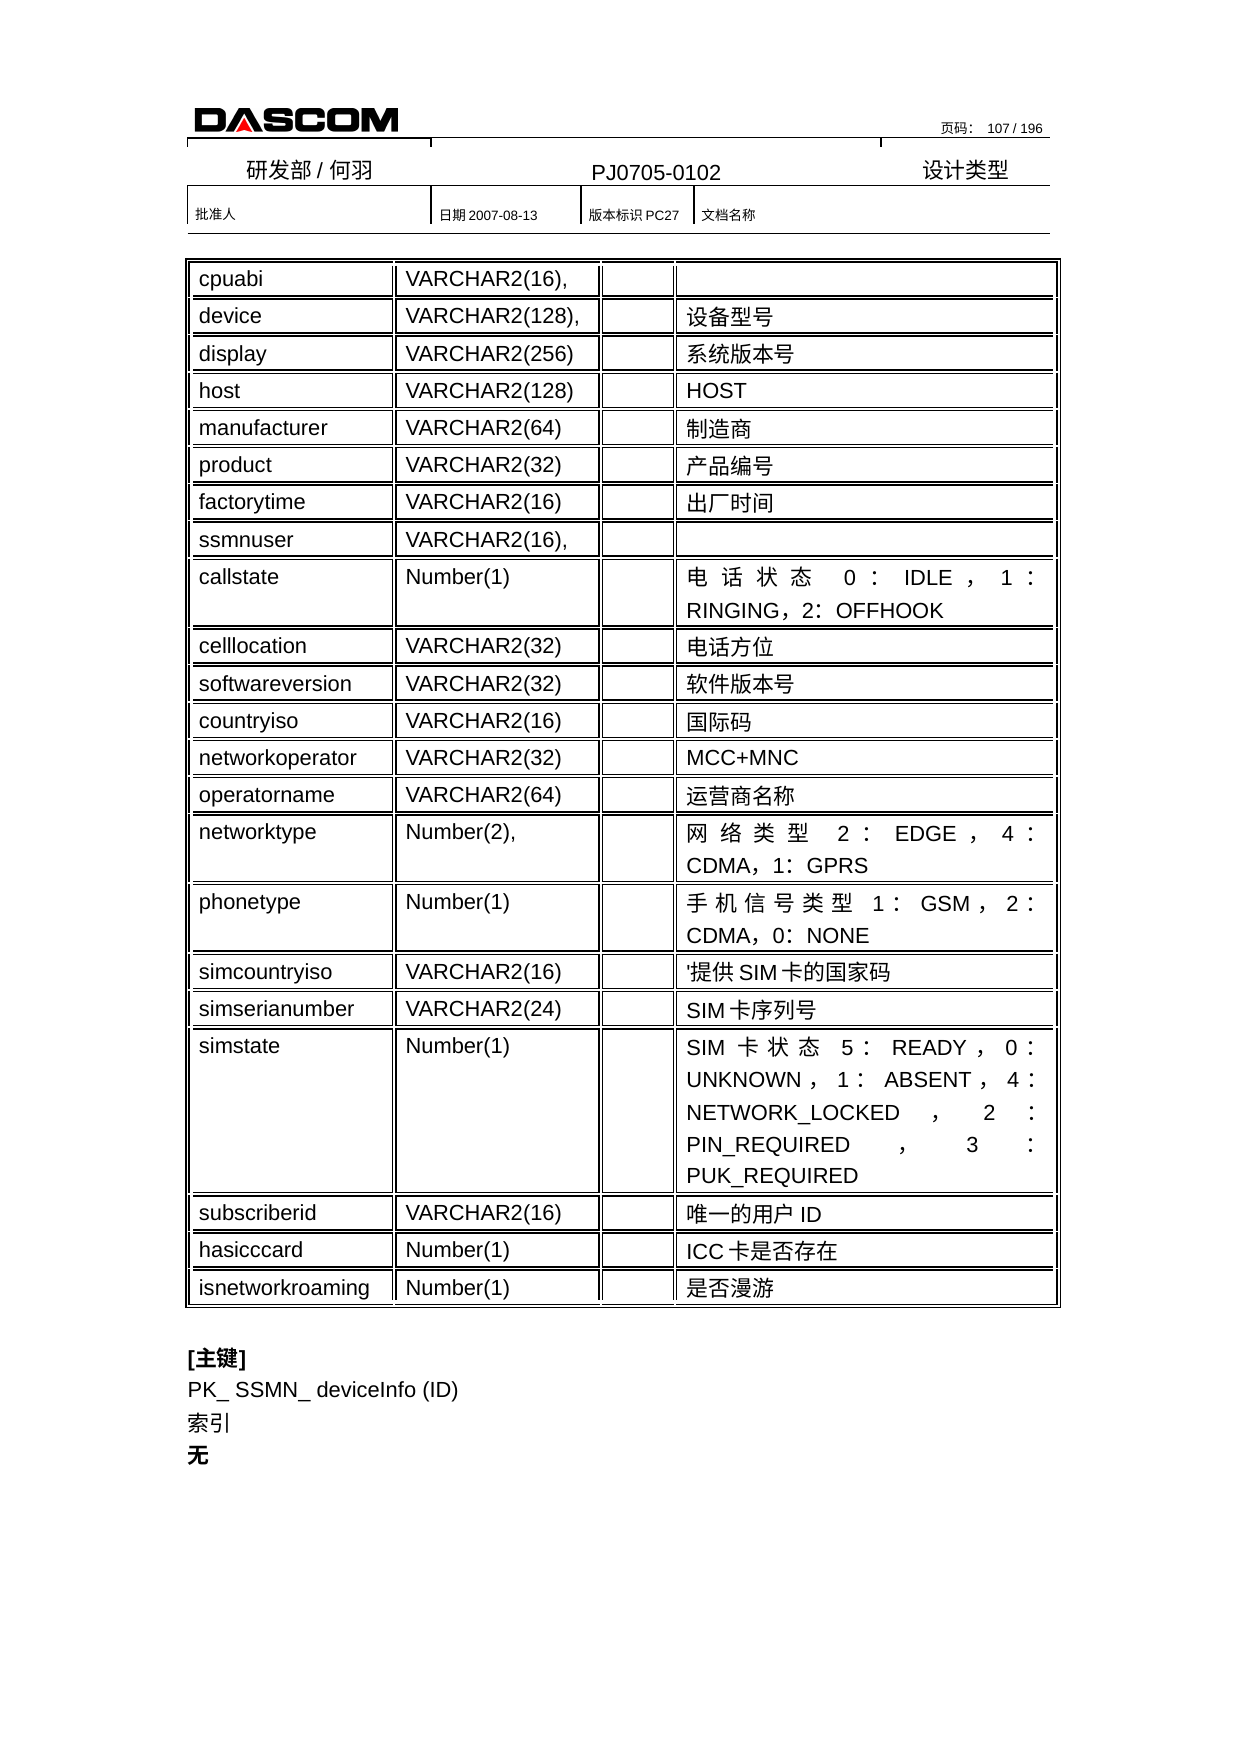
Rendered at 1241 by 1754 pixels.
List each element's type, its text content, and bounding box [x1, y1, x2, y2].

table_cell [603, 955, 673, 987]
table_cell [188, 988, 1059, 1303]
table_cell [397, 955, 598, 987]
text PK_ SSMN_ deviceInfo (ID) [187, 1373, 1053, 1406]
picture [194, 108, 398, 132]
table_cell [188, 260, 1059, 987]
text [主键] [187, 1341, 1053, 1373]
text 索引 [187, 1406, 1053, 1438]
text 无 [187, 1438, 1053, 1471]
